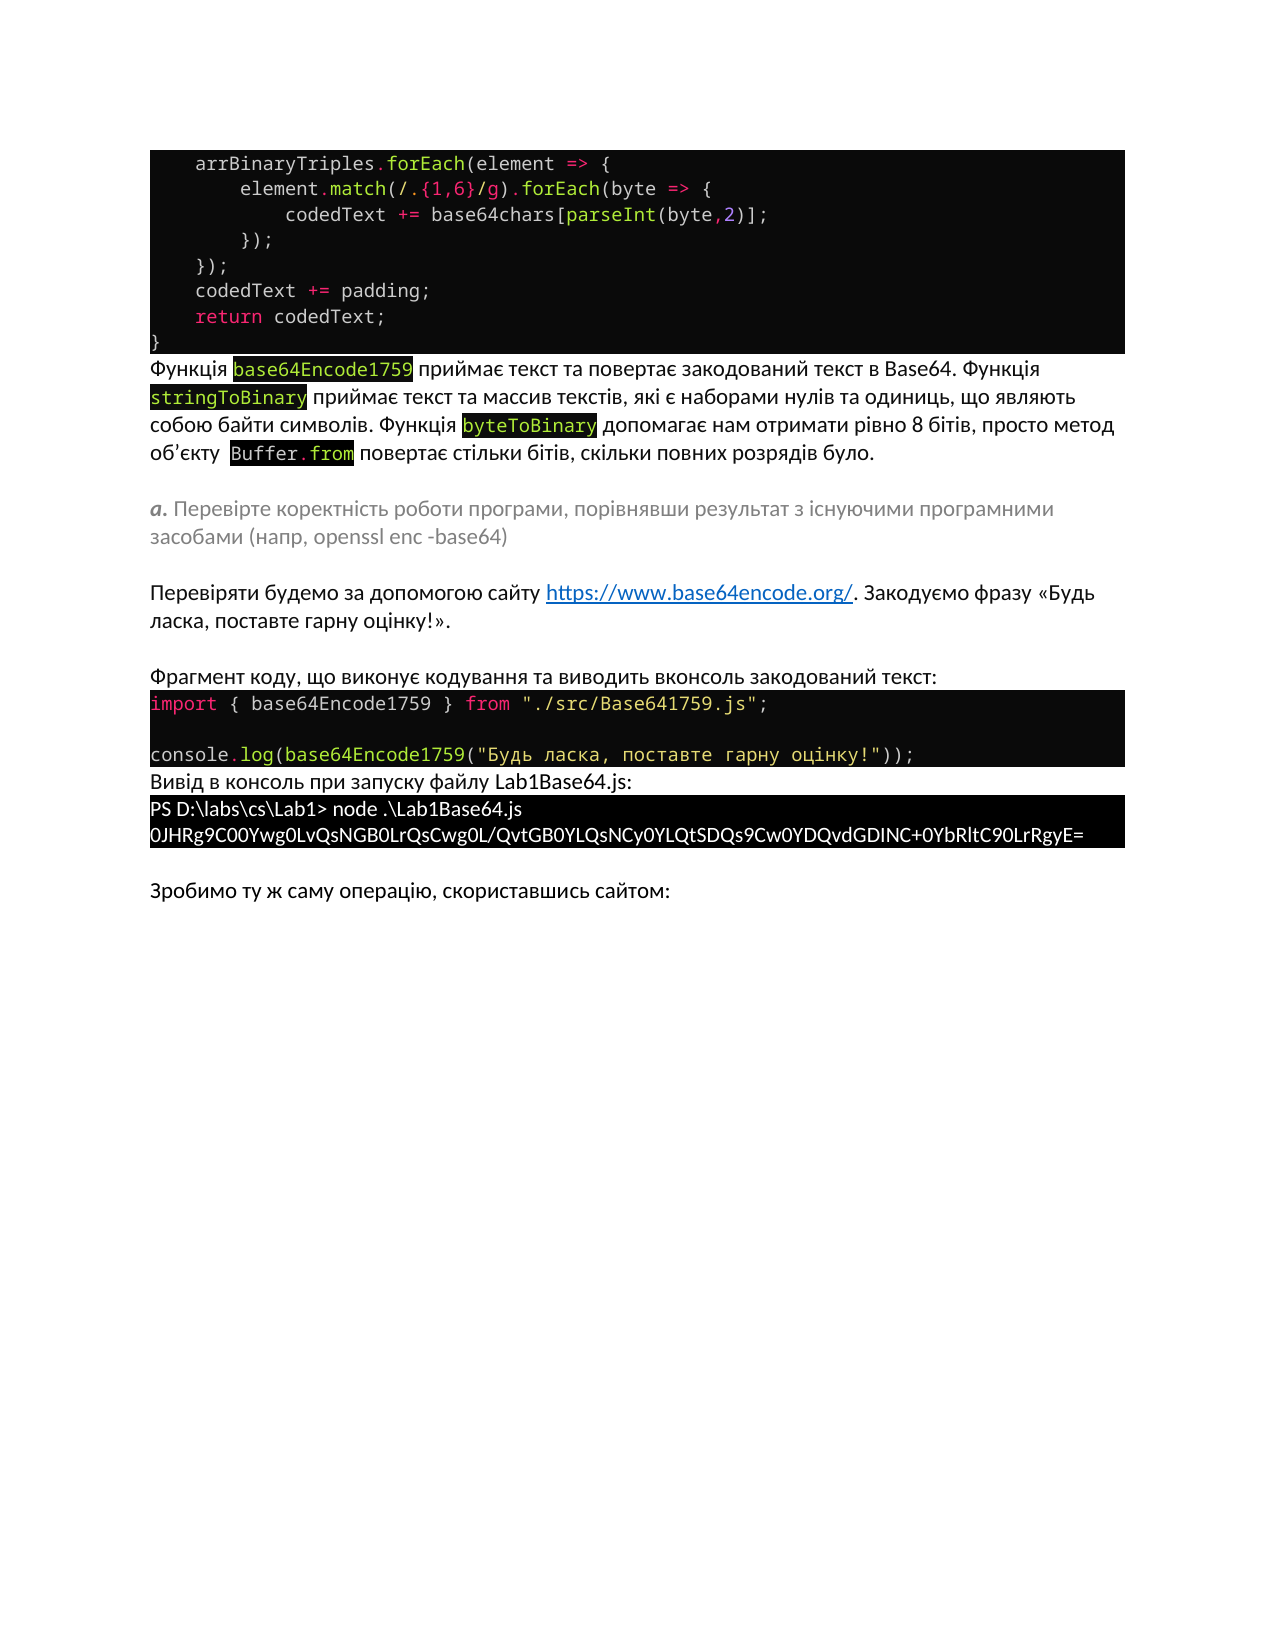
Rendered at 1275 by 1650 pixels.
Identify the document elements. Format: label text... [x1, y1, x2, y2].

text return codedText; [150, 303, 1125, 329]
text } [150, 329, 1125, 354]
text arrBinaryTriples.forEach(element => { [150, 150, 1125, 176]
text Фрагмент коду, що виконує кодування та виводить вконсоль закодований текст: [150, 662, 1125, 690]
text Зробимо ту ж саму операцію, скориставшись сайтом: [150, 876, 1125, 904]
text element.match(/.{1,6}/g).forEach(byte => { [150, 176, 1125, 201]
text console.log(base64Encode1759("Будь ласка, поставте гарну оцінку!")); [150, 741, 1125, 767]
text Вивід в консоль при запуску файлу Lab1Base64.js: [150, 767, 1125, 795]
text }); [150, 252, 1125, 278]
text codedText += base64chars[parseInt(byte,2)]; [150, 201, 1125, 227]
text }); [150, 227, 1125, 252]
text a. Перевірте коректність роботи програми, порівнявши результат з існуючими програмними засобами (напр, openssl enc -base64) [150, 494, 1125, 550]
text import { base64Encode1759 } from "./src/Base641759.js"; [150, 690, 1125, 716]
text Перевіряти будемо за допомогою сайту https://www.base64encode.org/. Закодуємо фразу «Будь ласка, поставте гарну оцінку!». [150, 578, 1125, 634]
text 0JHRg9C00Ywg0LvQsNGB0LrQsCwg0L/QvtGB0YLQsNCy0YLQtSDQs9Cw0YDQvdGDINC+0YbRltC90LrRgyE= [150, 822, 1125, 848]
text codedText += padding; [150, 278, 1125, 303]
text Функція base64Encode1759 приймає текст та повертає закодований текст в Base64. Функція stringToBinary приймає текст та массив текстів, які є наборами нулів та одиниць, що являють собою байти символів. Функція byteToBinary допомагає нам отримати рівно 8 бітів, просто метод об’єкту Buffer.from повертає стільки бітів, скільки повних розрядів було. [150, 354, 1125, 466]
text PS D:\labs\cs\Lab1> node .\Lab1Base64.js [150, 795, 1125, 822]
